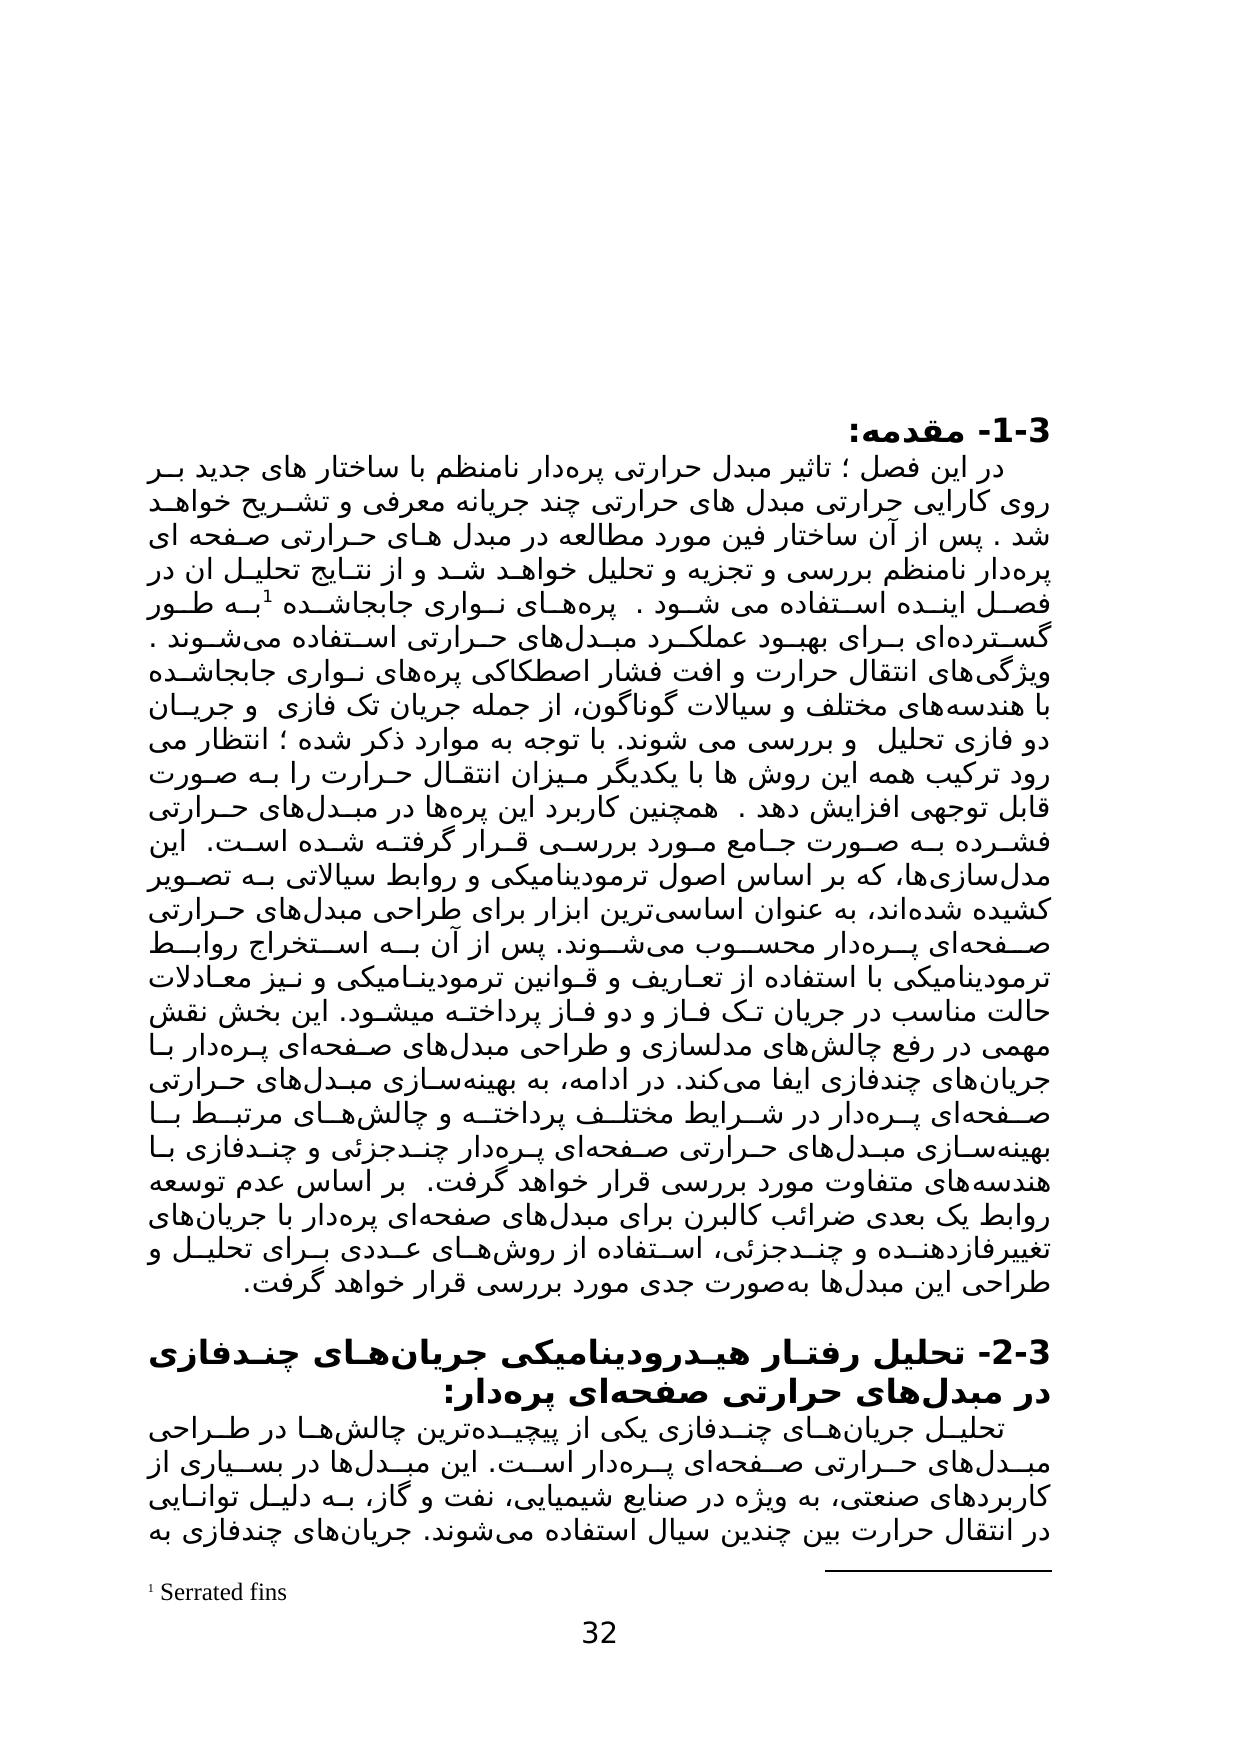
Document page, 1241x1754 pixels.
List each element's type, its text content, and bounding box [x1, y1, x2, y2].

text 2-3- تحلیل رفتار هیدرودینامیکی جریان‌های چندفازی در مبدل‌های حرارتی صفحه‌ای پره‌دار: [148, 1333, 1051, 1411]
text 1-3- مقدمه: [148, 412, 1051, 451]
